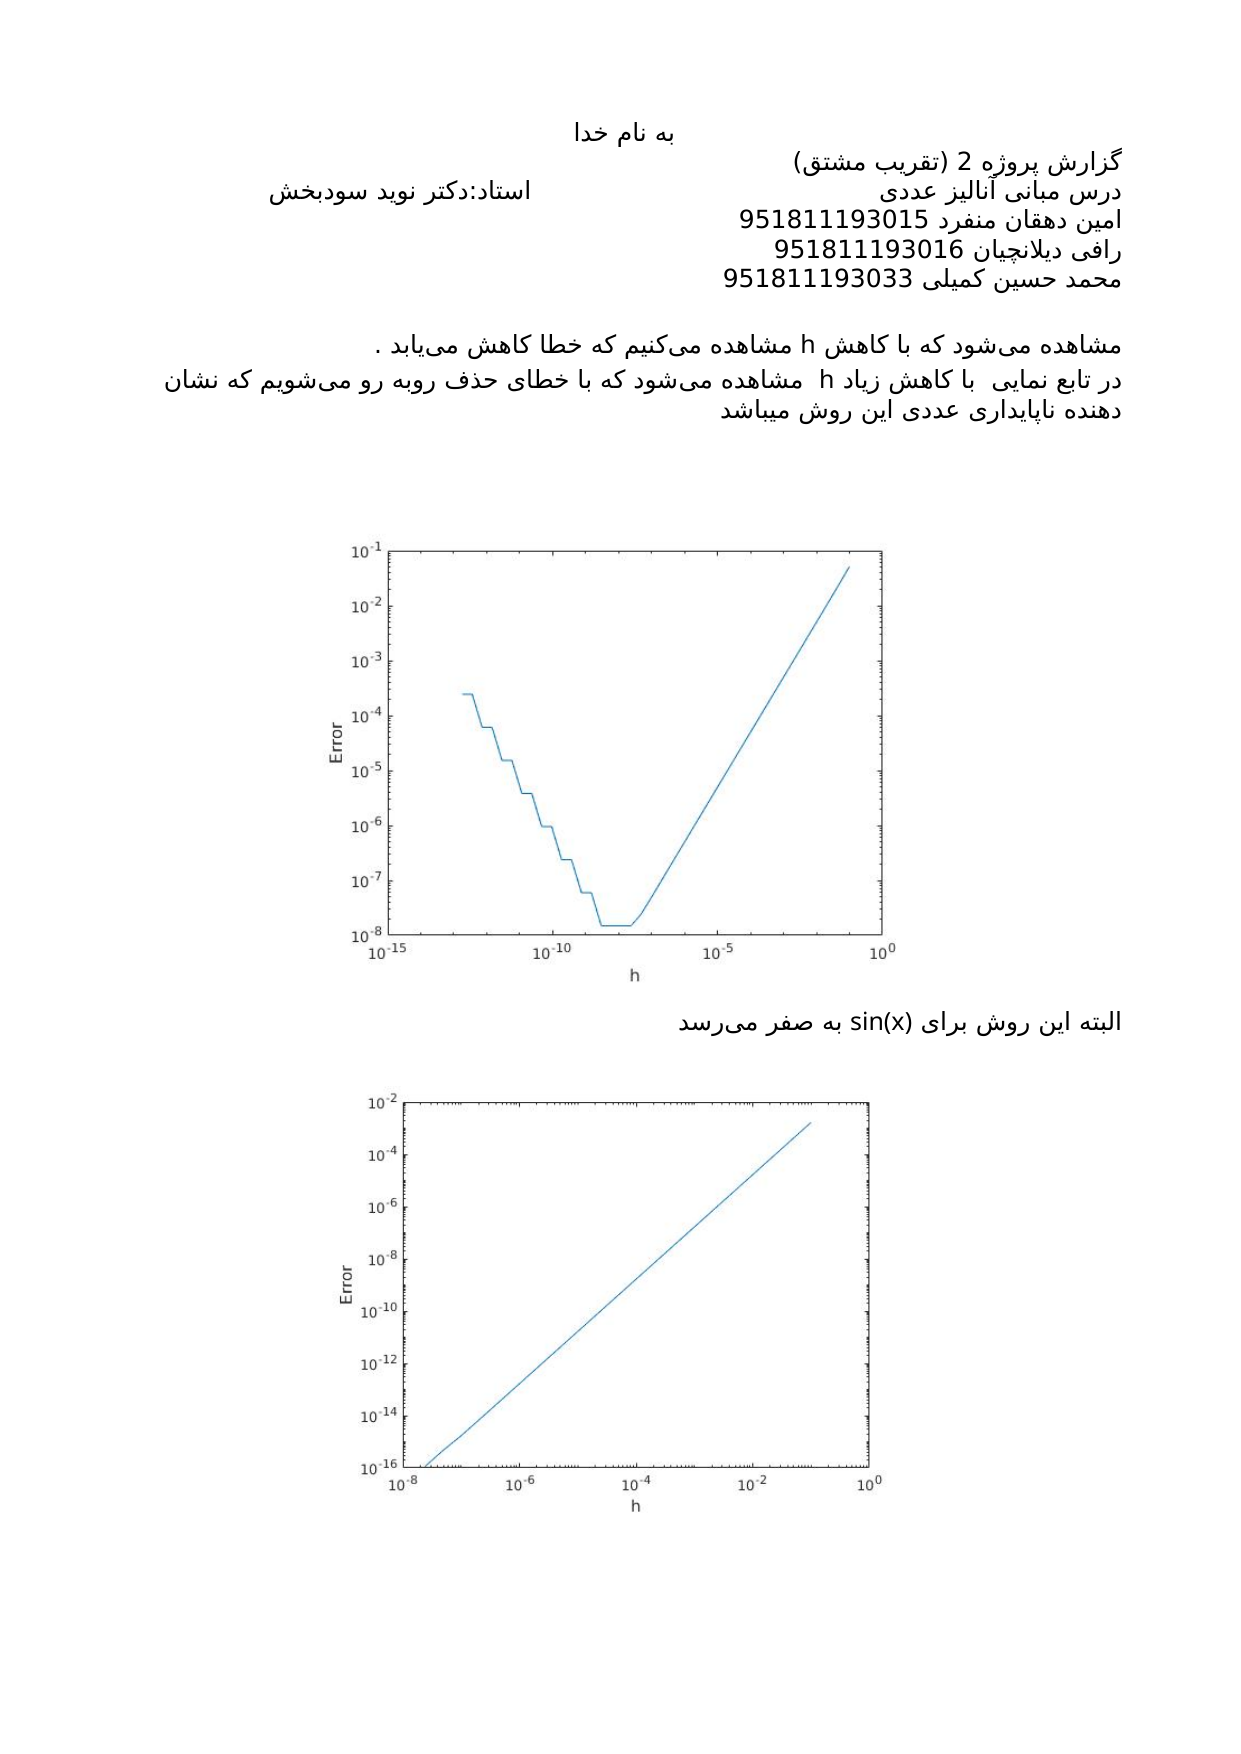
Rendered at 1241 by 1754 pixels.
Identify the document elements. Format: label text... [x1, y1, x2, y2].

text محمد حسین کمیلی 951811193033 [118, 264, 1122, 293]
text گزارش پروژه 2 (تقریب مشتق) [118, 147, 1122, 176]
picture [305, 517, 943, 987]
text امین دهقان منفرد 951811193015 [118, 206, 1122, 235]
text به نام خدا [118, 118, 1122, 147]
text درس مبانی آنالیز عددی استاد:دکتر نوید سودبخش [118, 176, 1122, 206]
picture [324, 1069, 927, 1517]
text مشاهده می‌شود که با کاهش ‌h مشاهده می‌کنیم که خطا کاهش می‌یابد . [118, 327, 1122, 361]
text رافی دیلانچیان 951811193016 [118, 235, 1122, 264]
text البته این روش برای sin(x) به صفر می‌رسد [118, 1003, 1122, 1038]
text در تابع نمایی با کاهش زیاد h مشاهده می‌شود که با خطای حذف روبه رو می‌شویم که نشان دهنده ناپایداری عددی این روش میباشد [118, 361, 1122, 424]
